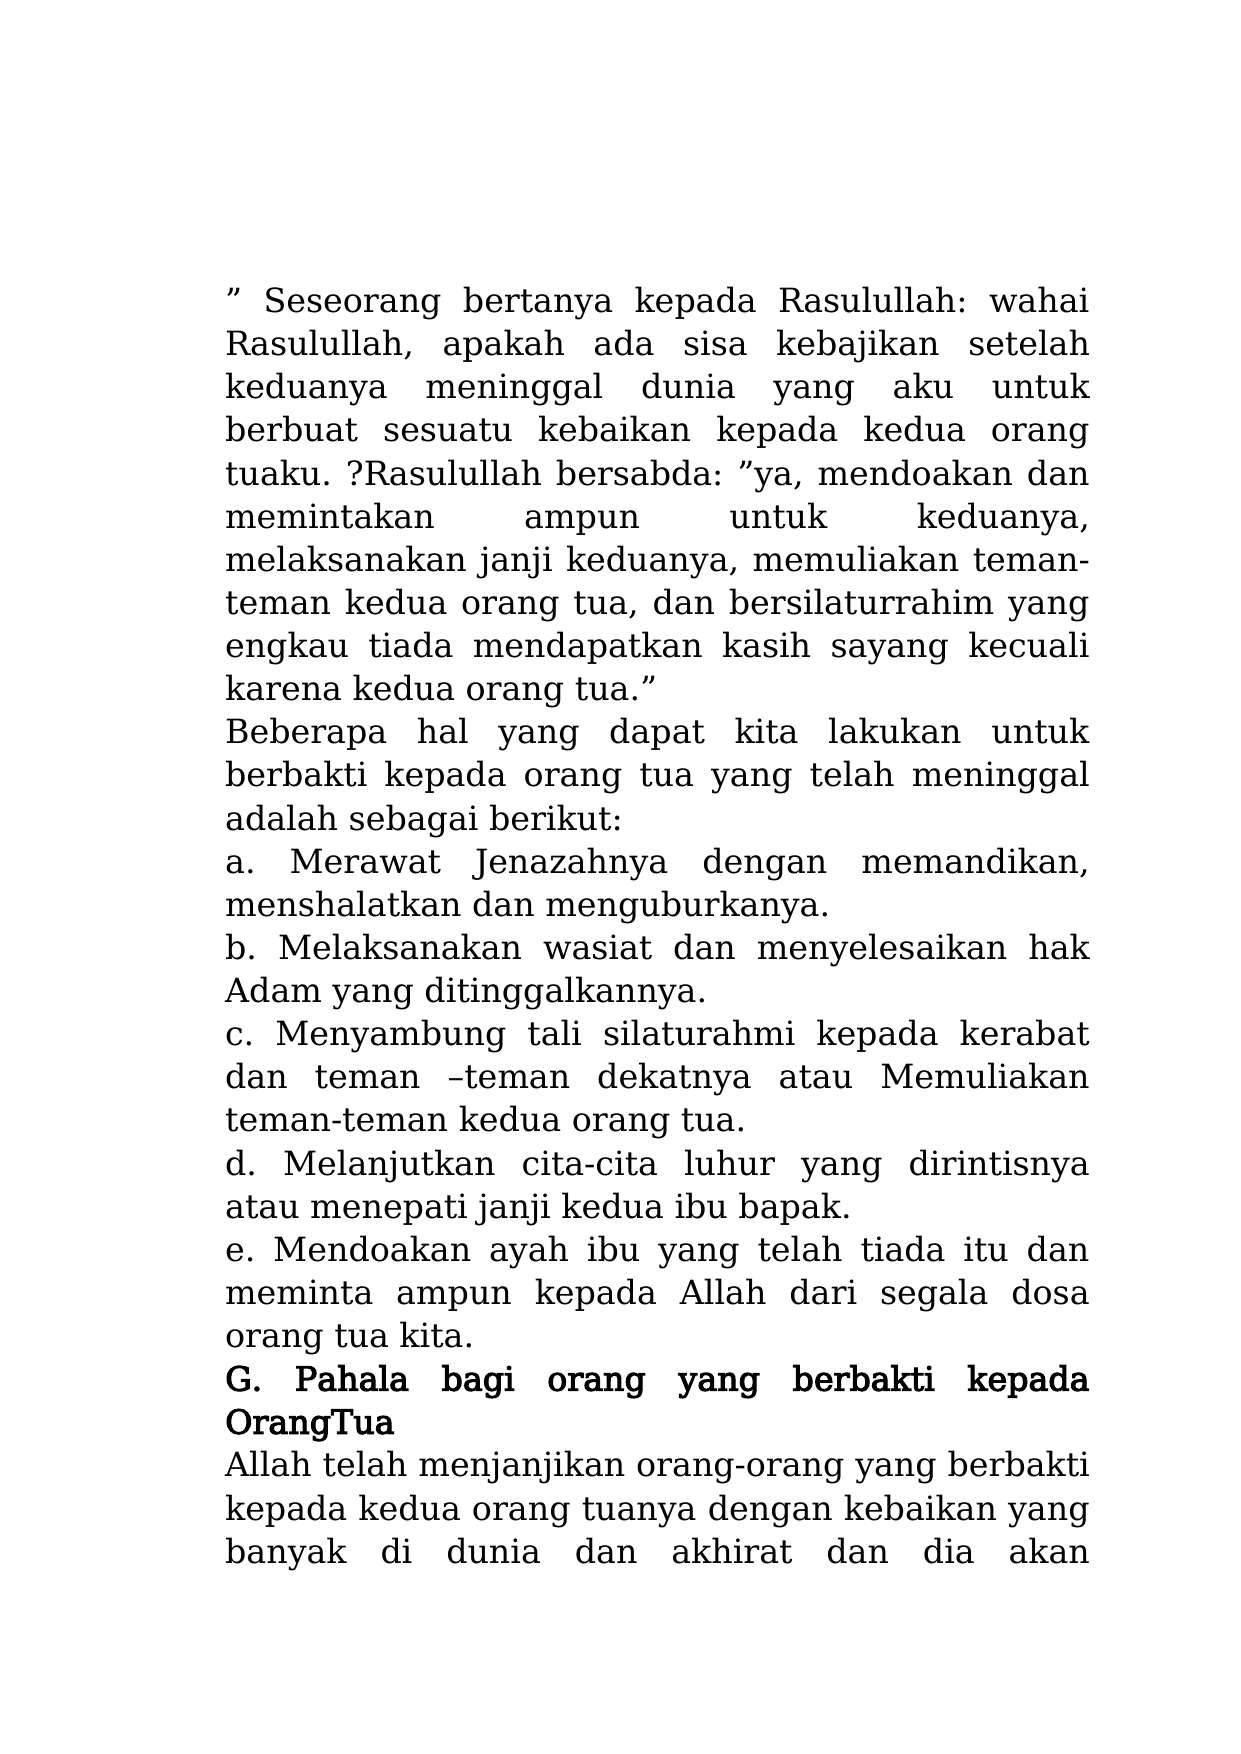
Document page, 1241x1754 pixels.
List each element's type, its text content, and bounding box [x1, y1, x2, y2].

list G. Pahala bagi orang yang berbakti kepada OrangTua [225, 1357, 1090, 1441]
list a. Merawat Jenazahnya dengan memandikan, menshalatkan dan menguburkanya. [225, 840, 1090, 923]
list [225, 1444, 1090, 1570]
list ” Seseorang bertanya kepada Rasulullah: wahai Rasulullah, apakah ada sisa kebajikan setelah keduanya meninggal dunia yang aku untuk berbuat sesuatu kebaikan kepada kedua orang tuaku. ?Rasulullah bersabda: ”ya, mendoakan dan memintakan ampun untuk keduanya, melaksanakan janji keduanya, memuliakan teman-teman kedua orang tua, dan bersilaturrahim yang engkau tiada mendapatkan kasih sayang kecuali karena kedua orang tua.” [225, 279, 1090, 707]
list e. Mendoakan ayah ibu yang telah tiada itu dan meminta ampun kepada Allah dari segala dosa orang tua kita. [225, 1228, 1090, 1354]
list d. Melanjutkan cita-cita luhur yang dirintisnya atau menepati janji kedua ibu bapak. [225, 1142, 1090, 1225]
list Beberapa hal yang dapat kita lakukan untuk berbakti kepada orang tua yang telah meninggal adalah sebagai berikut: [225, 711, 1090, 837]
list b. Melaksanakan wasiat dan menyelesaikan hak Adam yang ditinggalkannya. [225, 926, 1090, 1009]
list c. Menyambung tali silaturahmi kepada kerabat dan teman –teman dekatnya atau Memuliakan teman-teman kedua orang tua. [225, 1012, 1090, 1139]
